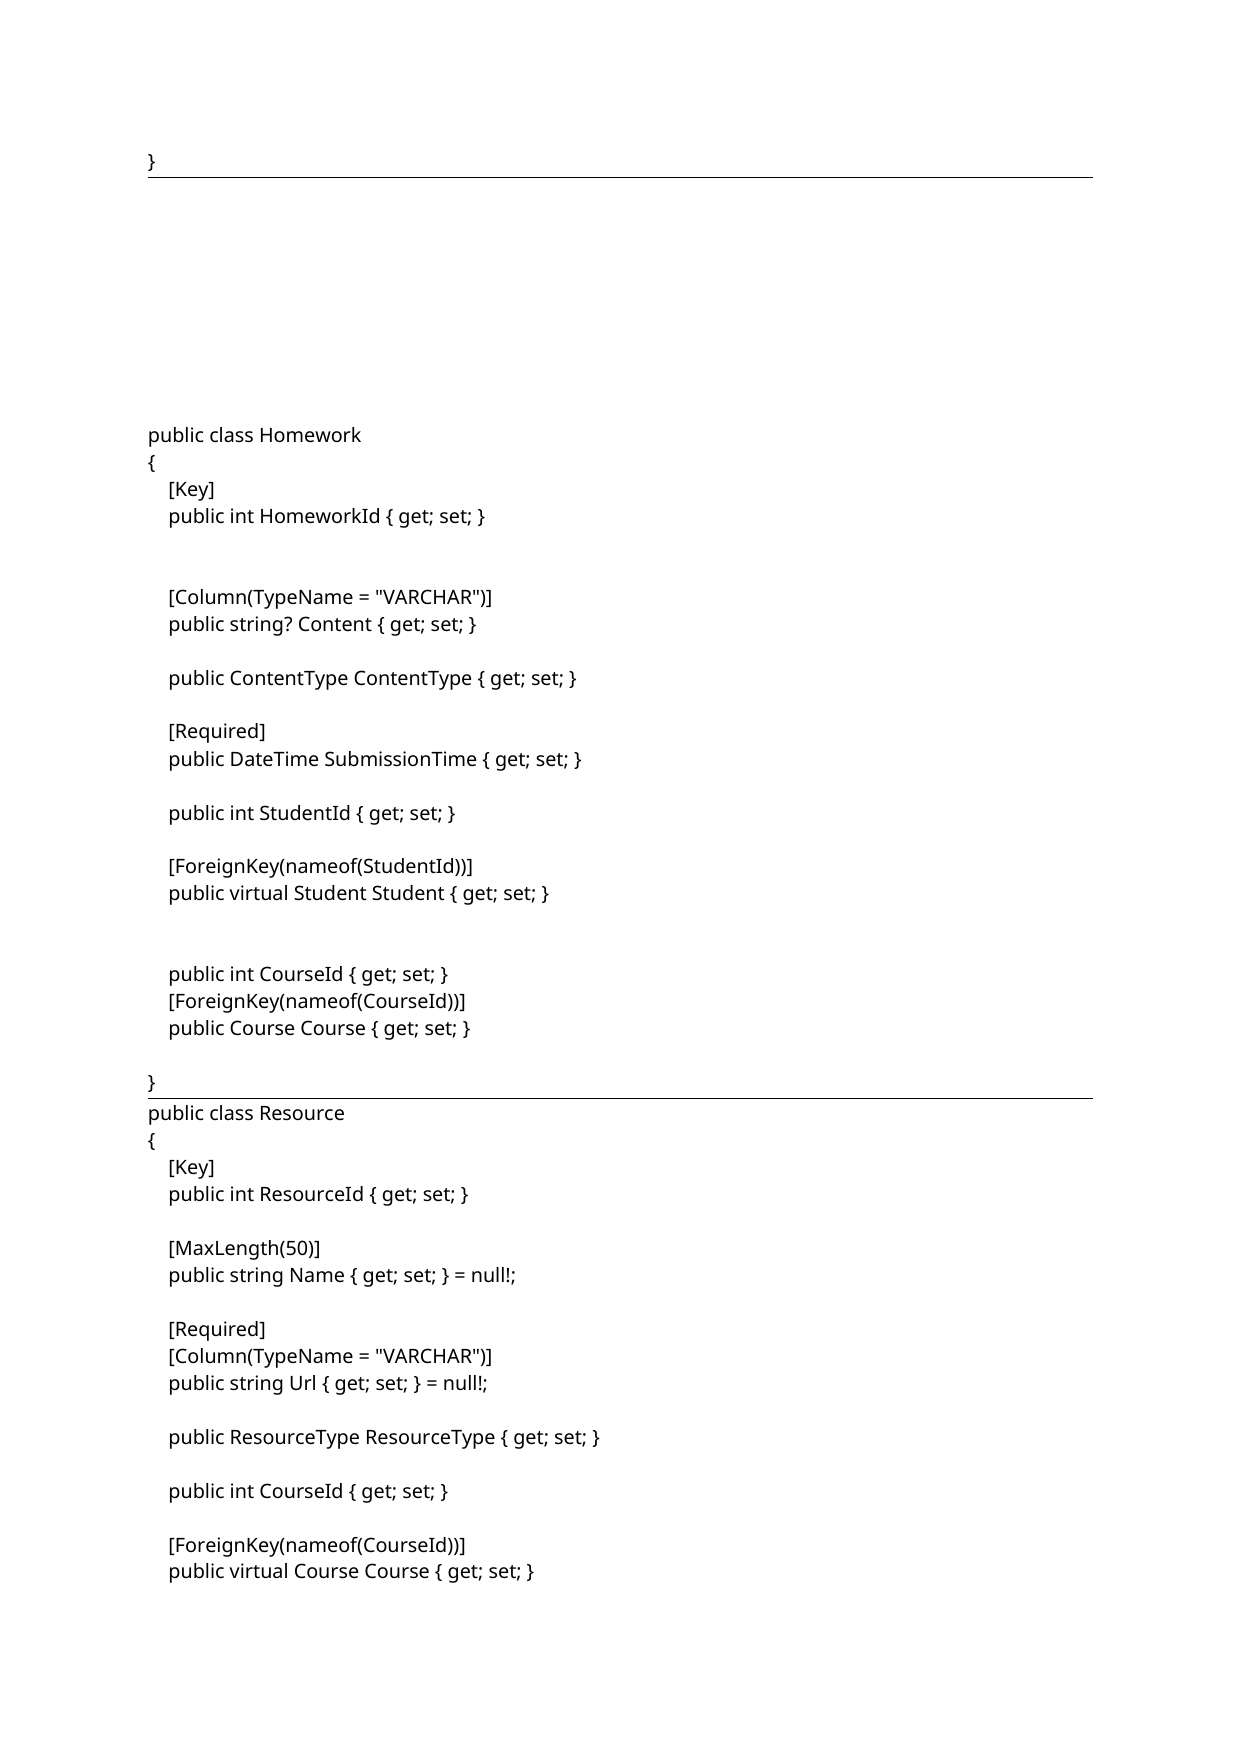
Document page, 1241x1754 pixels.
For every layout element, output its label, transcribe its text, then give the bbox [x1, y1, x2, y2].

text public ResourceType ResourceType { get; set; } [148, 1423, 1093, 1450]
text [Column(TypeName = "VARCHAR")] [148, 1342, 1093, 1369]
text public int ResourceId { get; set; } [148, 1180, 1093, 1207]
text public string Name { get; set; } = null!; [148, 1261, 1093, 1288]
text } [148, 148, 1093, 177]
text [Column(TypeName = "VARCHAR")] [148, 583, 1093, 610]
text public class Resource [148, 1099, 1093, 1126]
text public DateTime SubmissionTime { get; set; } [148, 745, 1093, 772]
text public int StudentId { get; set; } [148, 799, 1093, 826]
text [Key] [148, 1153, 1093, 1180]
text [Key] [148, 475, 1093, 502]
text [Required] [148, 1315, 1093, 1342]
text [ForeignKey(nameof(CourseId))] [148, 988, 1093, 1014]
text public Course Course { get; set; } [148, 1014, 1093, 1042]
text public string? Content { get; set; } [148, 610, 1093, 637]
text public virtual Course Course { get; set; } [148, 1558, 1093, 1585]
text public class Homework [148, 421, 1093, 448]
text [ForeignKey(nameof(CourseId))] [148, 1531, 1093, 1558]
text public virtual Student Student { get; set; } [148, 880, 1093, 907]
text public int CourseId { get; set; } [148, 961, 1093, 988]
text [MaxLength(50)] [148, 1234, 1093, 1261]
text public ContentType ContentType { get; set; } [148, 664, 1093, 691]
text public int HomeworkId { get; set; } [148, 502, 1093, 529]
text { [148, 1126, 1093, 1153]
text { [148, 448, 1093, 475]
text public int CourseId { get; set; } [148, 1477, 1093, 1504]
text } [148, 1068, 1093, 1098]
text [Required] [148, 718, 1093, 745]
text public string Url { get; set; } = null!; [148, 1369, 1093, 1396]
text [ForeignKey(nameof(StudentId))] [148, 853, 1093, 880]
